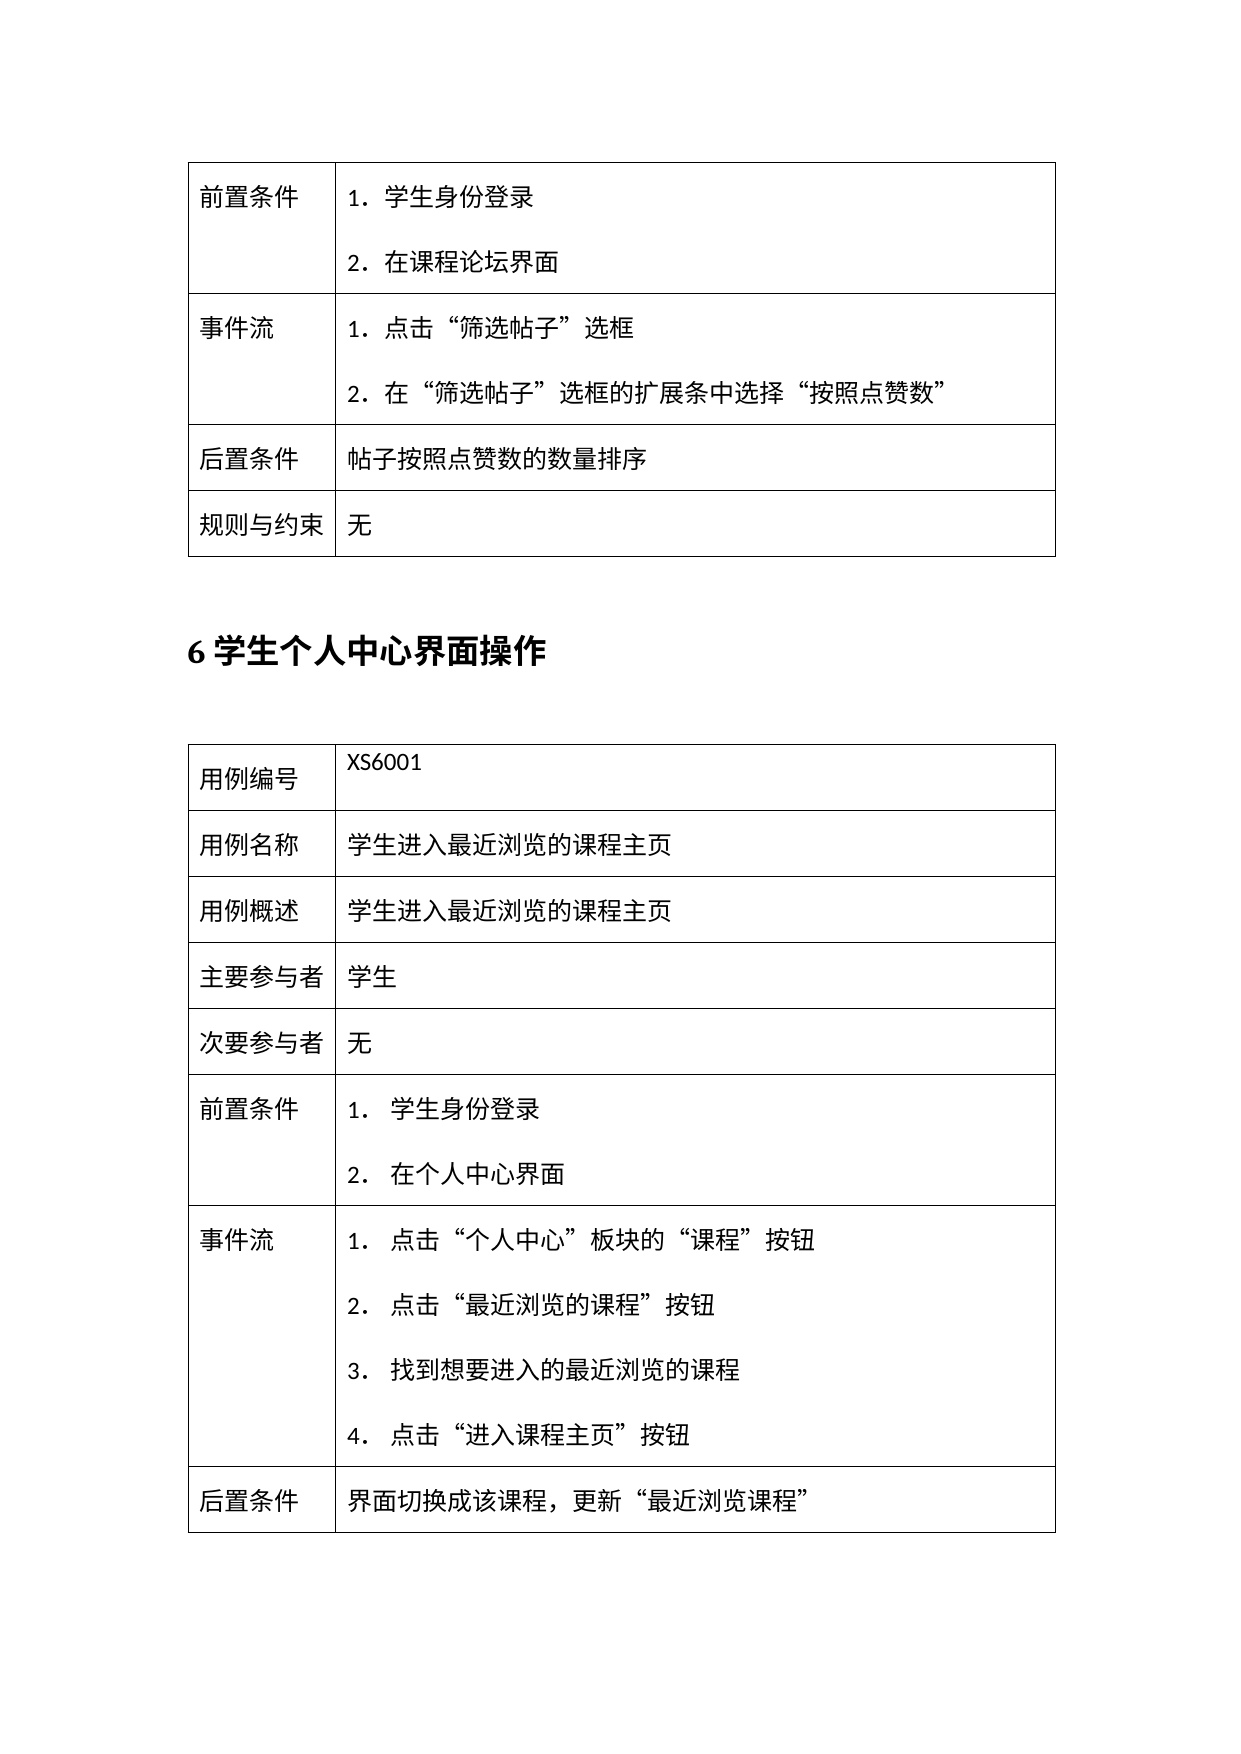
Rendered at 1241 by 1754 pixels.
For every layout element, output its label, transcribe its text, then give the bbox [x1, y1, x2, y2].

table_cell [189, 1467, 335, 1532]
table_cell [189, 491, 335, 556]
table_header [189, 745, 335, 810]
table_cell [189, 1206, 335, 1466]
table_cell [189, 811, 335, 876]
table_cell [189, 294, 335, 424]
subtitle 6 学生个人中心界面操作 [187, 617, 1053, 682]
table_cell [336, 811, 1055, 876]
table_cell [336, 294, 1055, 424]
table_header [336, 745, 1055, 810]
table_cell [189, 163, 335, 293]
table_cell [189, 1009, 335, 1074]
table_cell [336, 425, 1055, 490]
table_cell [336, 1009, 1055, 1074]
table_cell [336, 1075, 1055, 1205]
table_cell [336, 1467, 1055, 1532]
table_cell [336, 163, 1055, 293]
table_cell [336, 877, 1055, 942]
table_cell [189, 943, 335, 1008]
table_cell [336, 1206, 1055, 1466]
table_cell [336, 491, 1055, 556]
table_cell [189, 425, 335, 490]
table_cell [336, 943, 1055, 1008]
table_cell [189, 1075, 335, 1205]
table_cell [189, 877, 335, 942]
